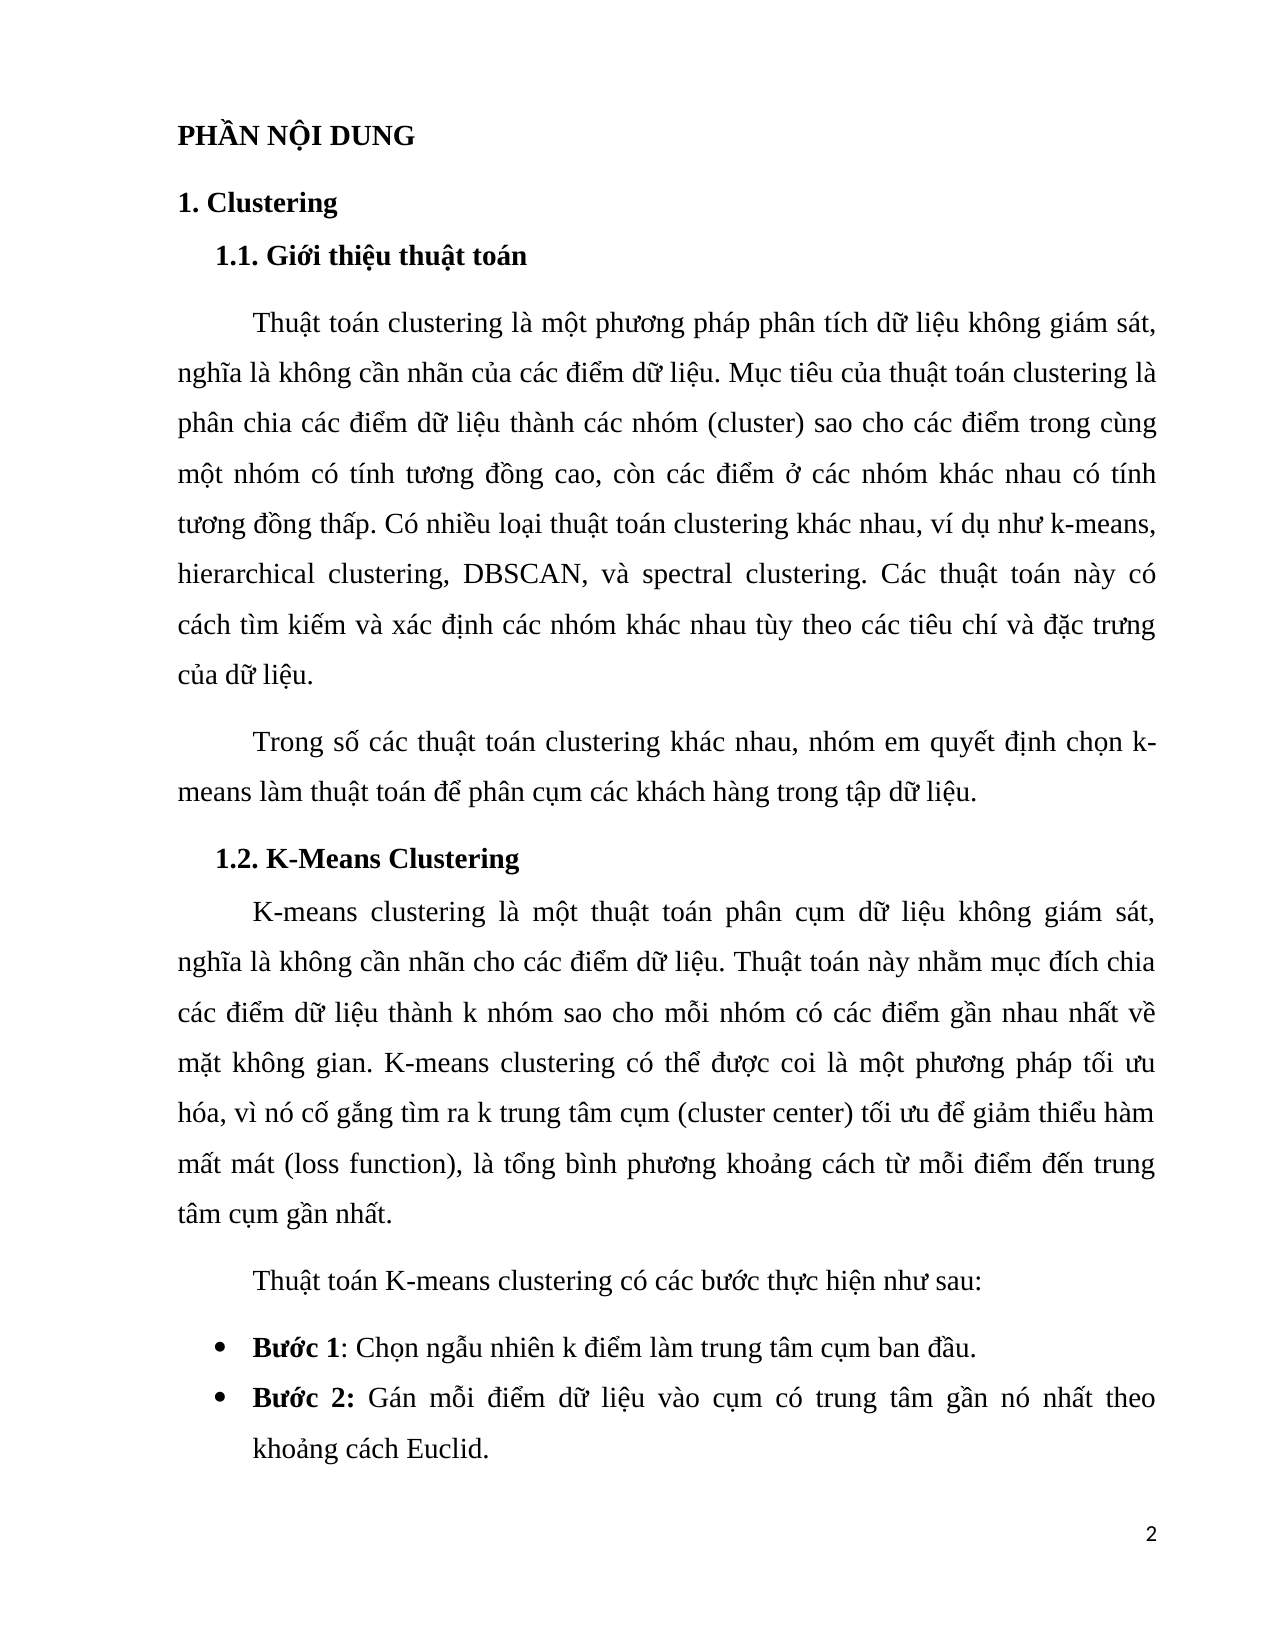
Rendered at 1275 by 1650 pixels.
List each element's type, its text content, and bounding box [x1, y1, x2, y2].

text Trong số các thuật toán clustering khác nhau, nhóm em quyết định chọn k-means làm thuật toán để phân cụm các khách hàng trong tập dữ liệu. [177, 724, 1157, 808]
subtitle PHẦN NỘI DUNG [177, 118, 1157, 152]
list Bước 2: Gán mỗi điểm dữ liệu vào cụm có trung tâm gần nó nhất theo khoảng cách Euclid. [215, 1380, 1157, 1464]
text Thuật toán K-means clustering có các bước thực hiện như sau: [177, 1263, 1157, 1297]
text K-means clustering là một thuật toán phân cụm dữ liệu không giám sát, nghĩa là không cần nhãn cho các điểm dữ liệu. Thuật toán này nhằm mục đích chia các điểm dữ liệu thành k nhóm sao cho mỗi nhóm có các điểm gần nhau nhất về mặt không gian. K-means clustering có thể được coi là một phương pháp tối ưu hóa, vì nó cố gắng tìm ra k trung tâm cụm (cluster center) tối ưu để giảm thiểu hàm mất mát (loss function), là tổng bình phương khoảng cách từ mỗi điểm đến trung tâm cụm gần nhất. [177, 894, 1157, 1229]
subtitle 1. Clustering [177, 185, 1157, 219]
text Thuật toán clustering là một phương pháp phân tích dữ liệu không giám sát, nghĩa là không cần nhãn của các điểm dữ liệu. Mục tiêu của thuật toán clustering là phân chia các điểm dữ liệu thành các nhóm (cluster) sao cho các điểm trong cùng một nhóm có tính tương đồng cao, còn các điểm ở các nhóm khác nhau có tính tương đồng thấp. Có nhiều loại thuật toán clustering khác nhau, ví dụ như k-means, hierarchical clustering, DBSCAN, và spectral clustering. Các thuật toán này có cách tìm kiếm và xác định các nhóm khác nhau tùy theo các tiêu chí và đặc trưng của dữ liệu. [177, 305, 1157, 691]
subtitle 1.2. K-Means Clustering [215, 841, 1157, 875]
subtitle 1.1. Giới thiệu thuật toán [215, 238, 1157, 271]
list Bước 1: Chọn ngẫu nhiên k điểm làm trung tâm cụm ban đầu. [215, 1330, 1157, 1364]
